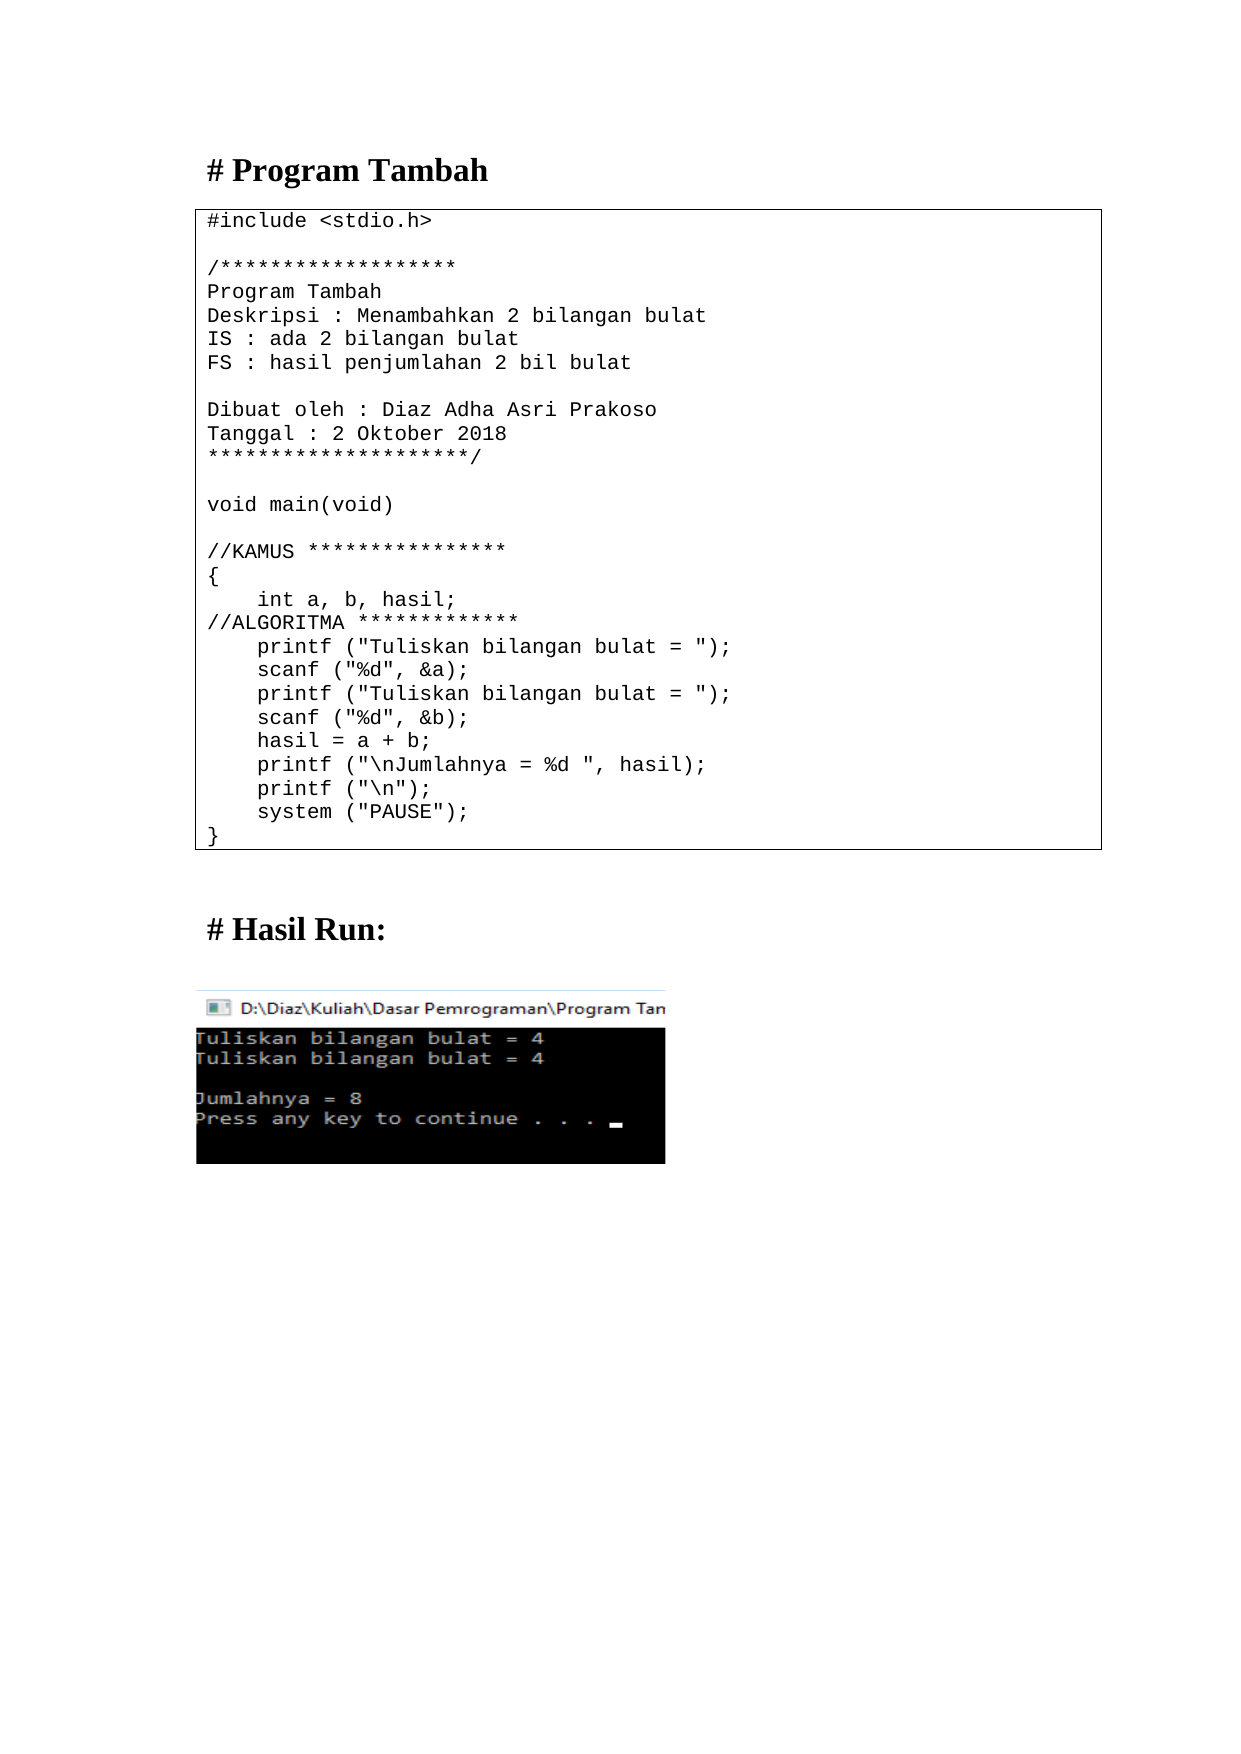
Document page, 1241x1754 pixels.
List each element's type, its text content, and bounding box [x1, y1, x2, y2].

table_header #include <stdio.h> /******************* Program Tambah Deskripsi : Menambahkan 2 bilangan bulat IS : ada 2 bilangan bulat FS : hasil penjumlahan 2 bil bulat Dibuat oleh : Diaz Adha Asri Prakoso Tanggal : 2 Oktober 2018 *********************/ void main(void) //KAMUS **************** { int a, b, hasil; //ALGORITMA ************* printf ("Tuliskan bilangan bulat = "); scanf ("%d", &a); printf ("Tuliskan bilangan bulat = "); scanf ("%d", &b); hasil = a + b; printf ("\nJumlahnya = %d ", hasil); printf ("\n"); system ("PAUSE"); } [196, 210, 1101, 849]
picture [196, 990, 666, 1164]
text # Program Tambah [207, 150, 1090, 188]
text # Hasil Run: [207, 909, 1090, 947]
